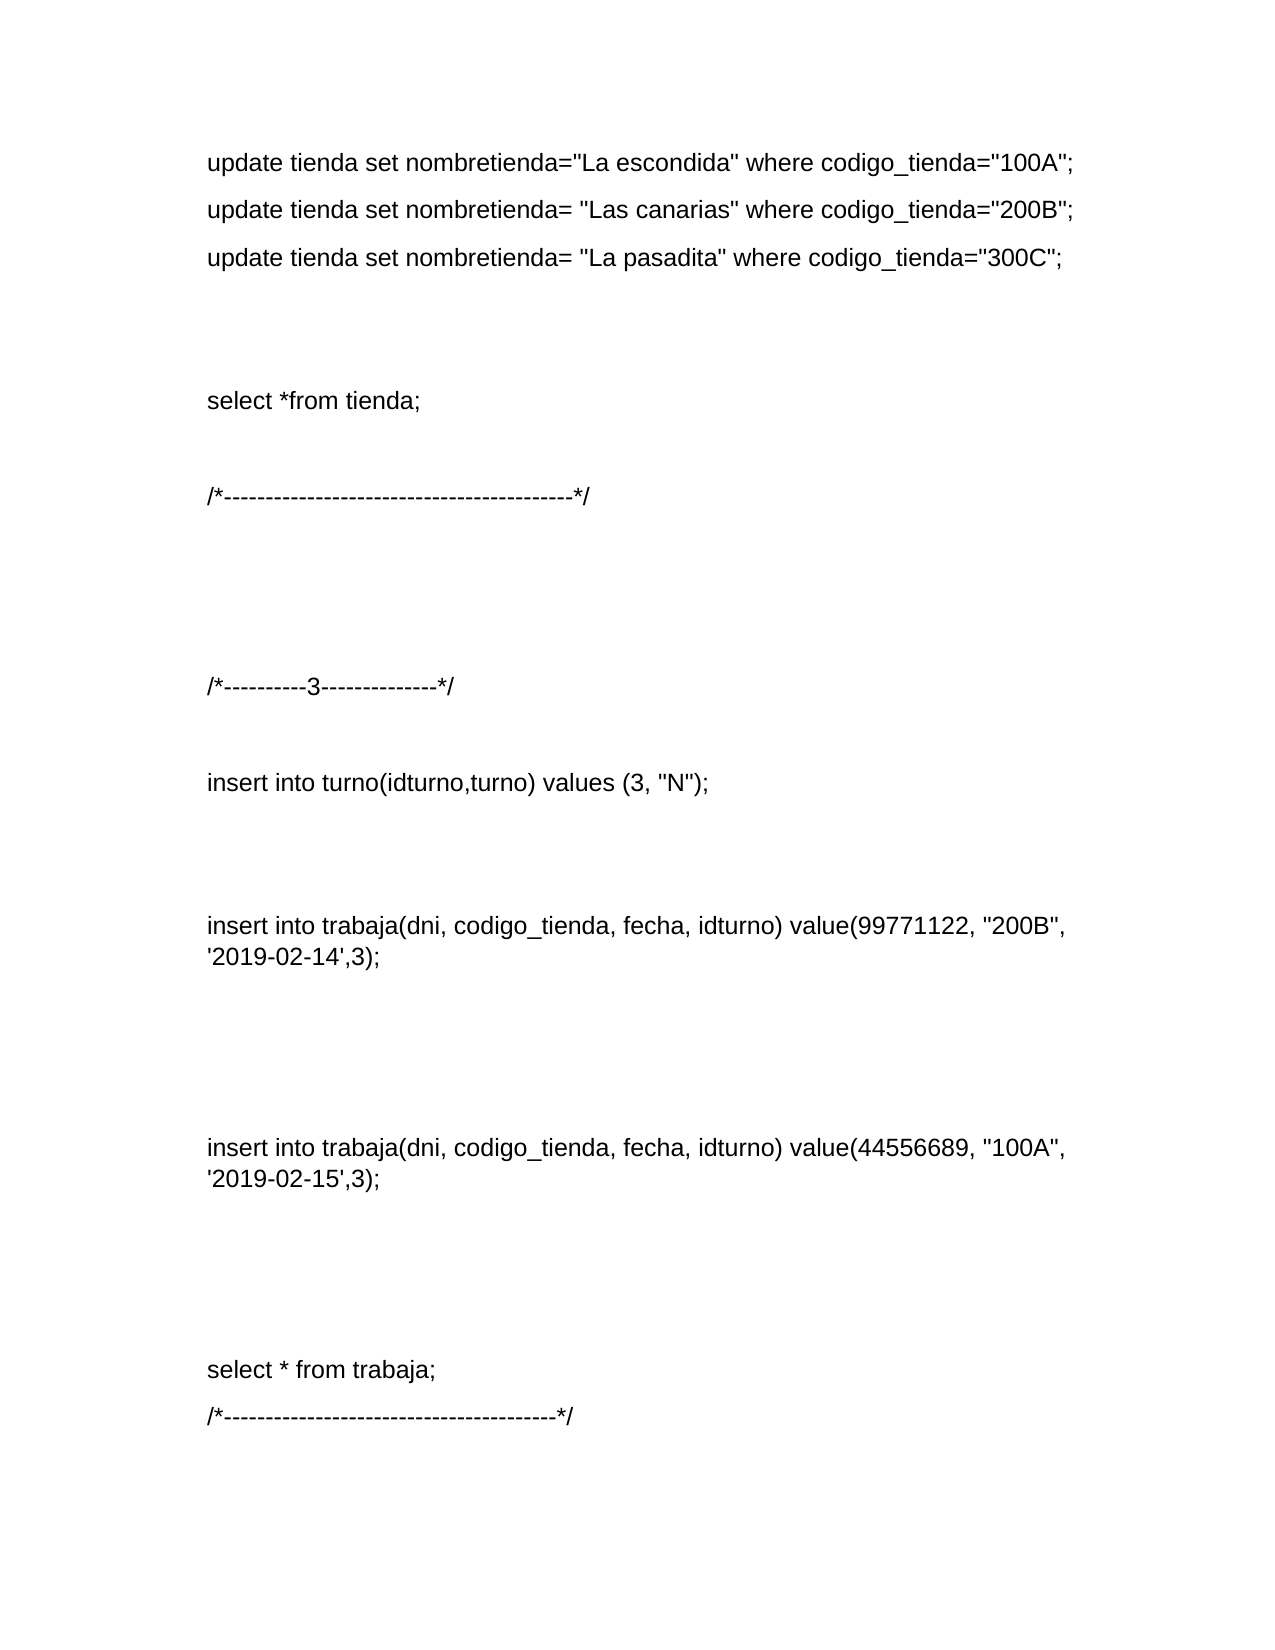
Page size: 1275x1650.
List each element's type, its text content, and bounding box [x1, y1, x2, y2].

text update tienda set nombretienda= "Las canarias" where codigo_tienda="200B"; [207, 195, 1127, 224]
text /*------------------------------------------*/ [207, 482, 1127, 510]
text insert into trabaja(dni, codigo_tienda, fecha, idturno) value(44556689, "100A", '2019-02-15',3); [207, 1133, 1127, 1193]
text update tienda set nombretienda= "La pasadita" where codigo_tienda="300C"; [207, 243, 1127, 272]
text update tienda set nombretienda="La escondida" where codigo_tienda="100A"; [207, 148, 1127, 176]
text insert into trabaja(dni, codigo_tienda, fecha, idturno) value(99771122, "200B", '2019-02-14',3); [207, 911, 1127, 971]
text select *from tienda; [207, 386, 1127, 415]
text insert into turno(idturno,turno) values (3, "N"); [207, 768, 1127, 797]
text /*----------------------------------------*/ [207, 1402, 1127, 1431]
text select * from trabaja; [207, 1355, 1127, 1383]
text /*----------3--------------*/ [207, 672, 1127, 701]
